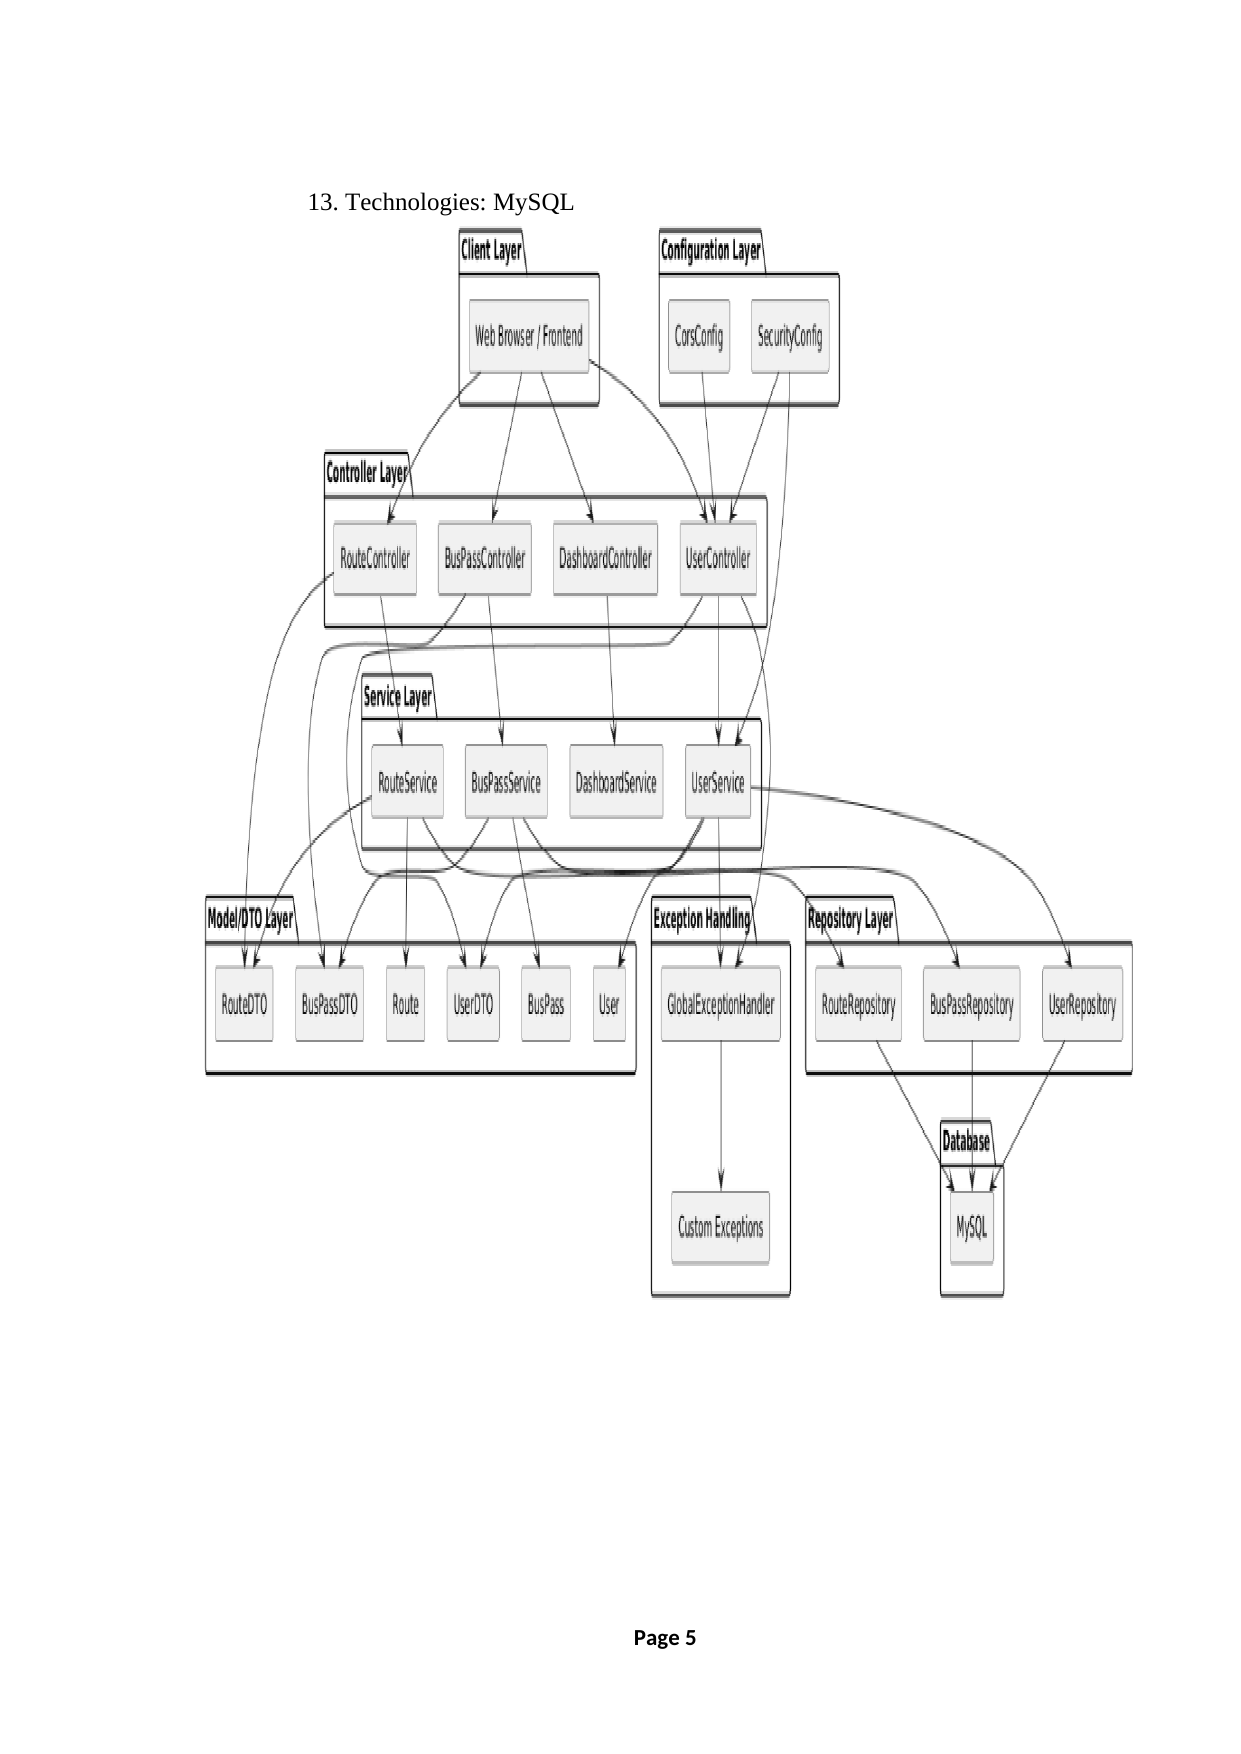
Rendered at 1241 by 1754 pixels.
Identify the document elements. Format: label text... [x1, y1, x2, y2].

picture [201, 218, 1132, 1303]
list Technologies: MySQL [307, 187, 1135, 216]
